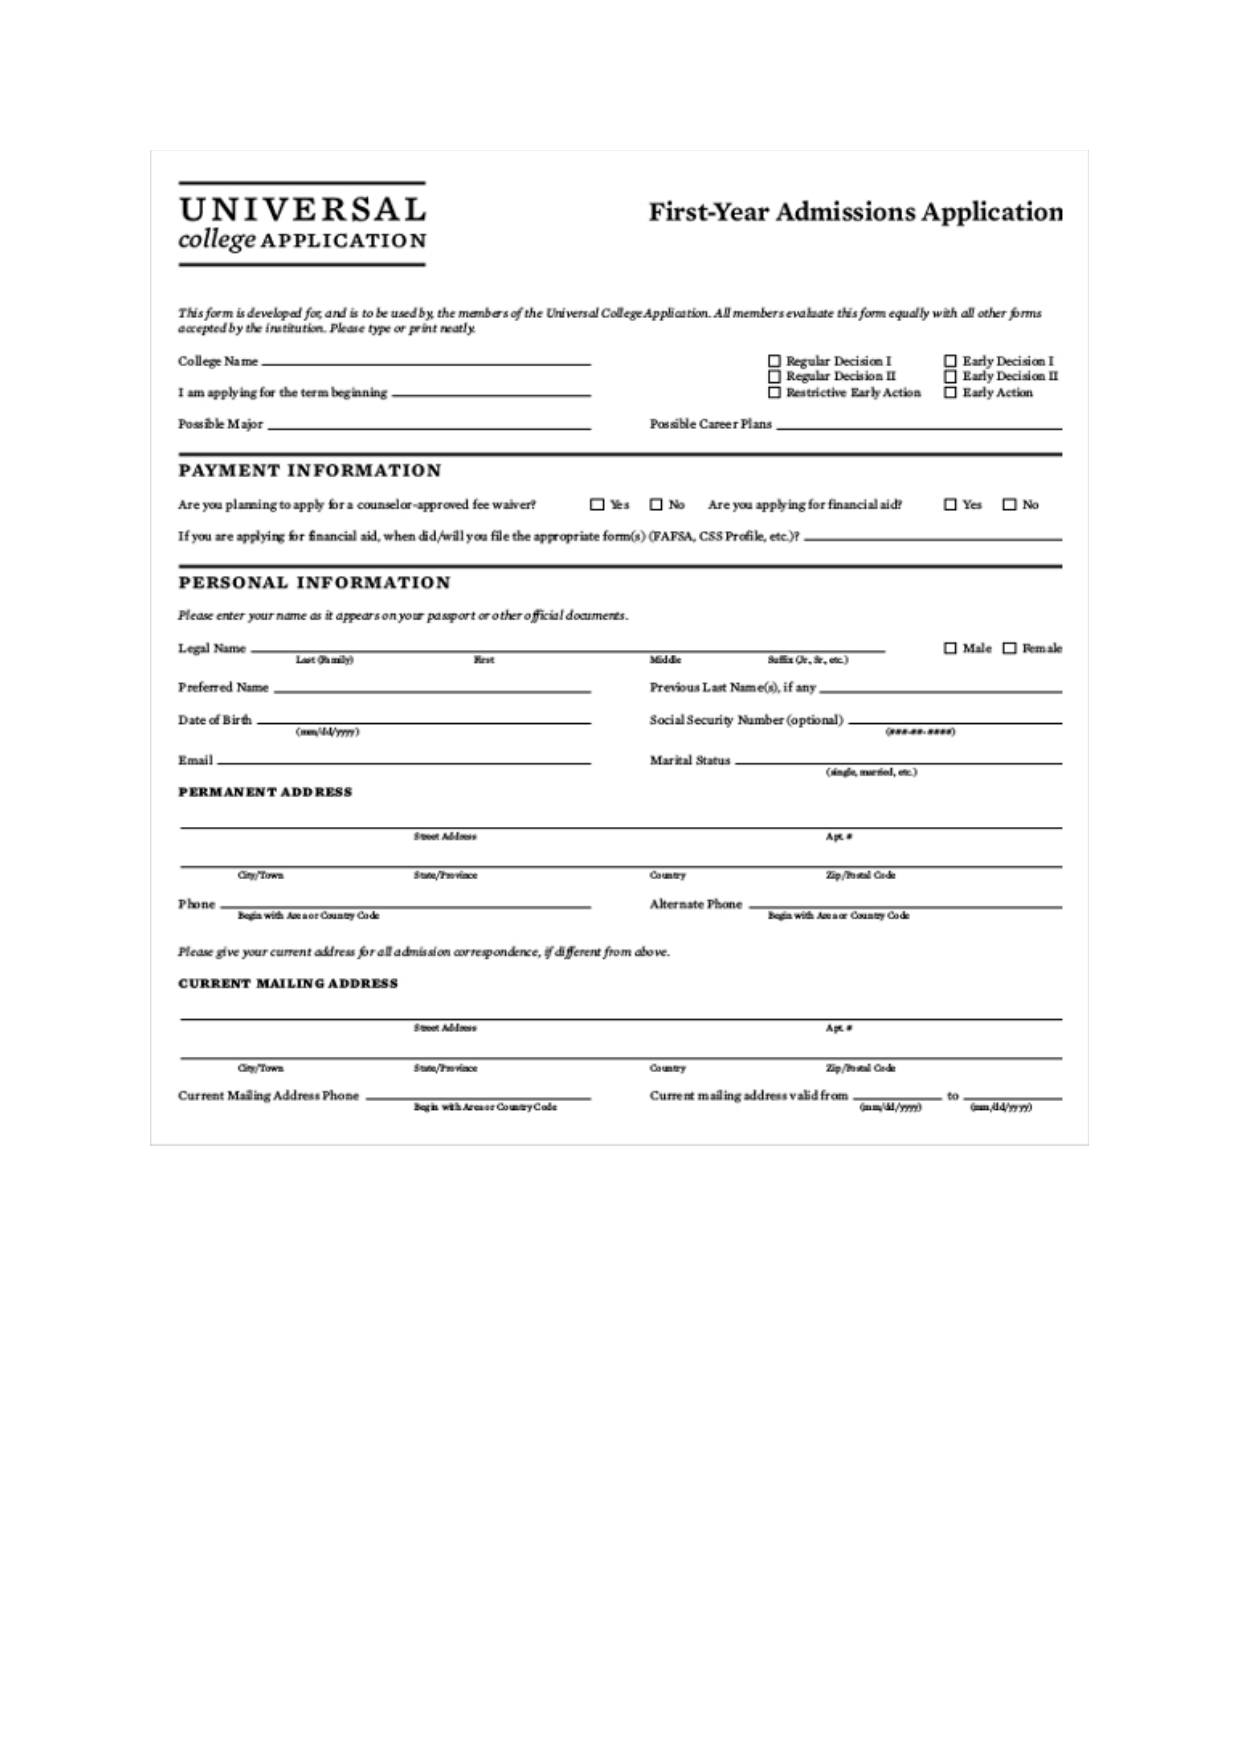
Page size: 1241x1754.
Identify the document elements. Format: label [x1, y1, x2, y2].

picture [150, 150, 1089, 1146]
